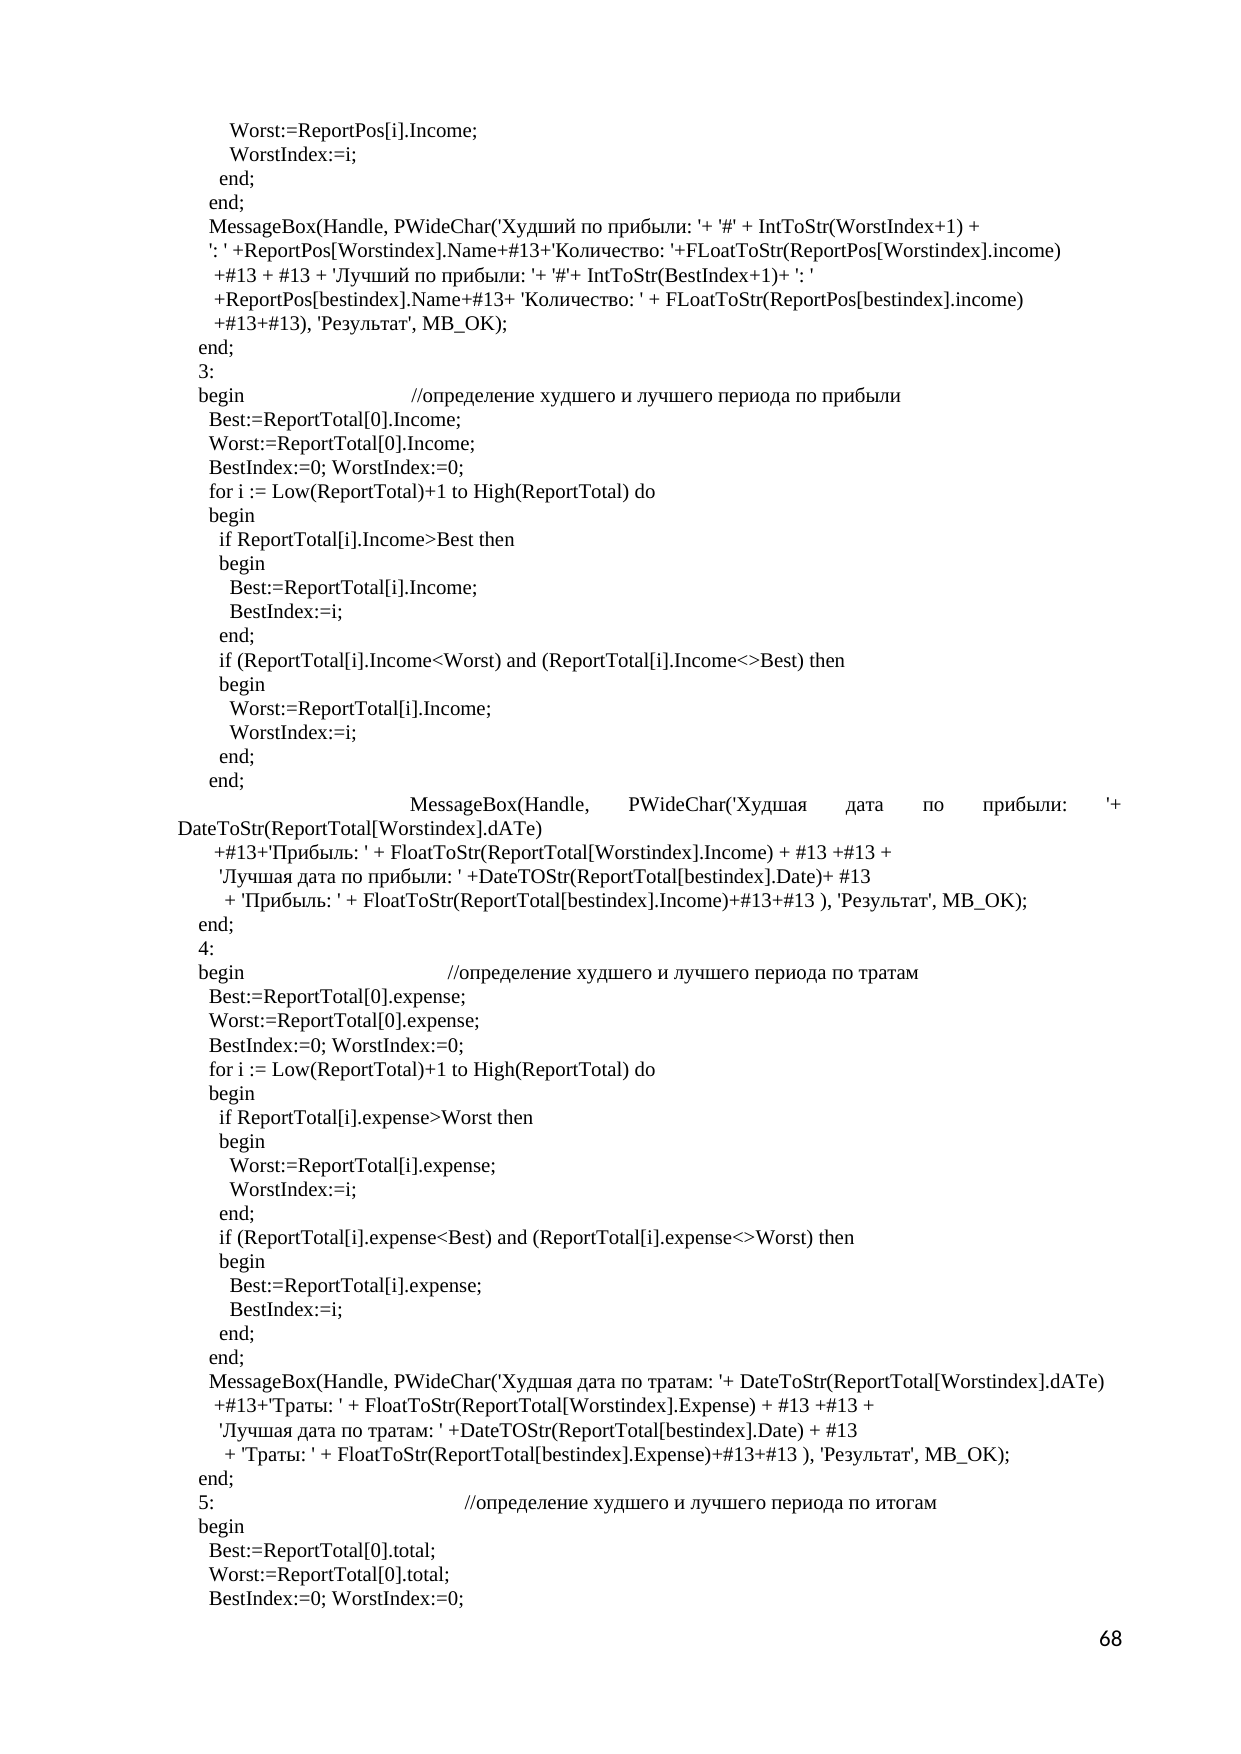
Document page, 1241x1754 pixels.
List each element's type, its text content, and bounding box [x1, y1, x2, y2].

text BestIndex:=0; WorstIndex:=0; [177, 1586, 1122, 1610]
text WorstIndex:=i; [177, 720, 1122, 744]
text begin [177, 1249, 1122, 1273]
text Best:=ReportTotal[i].Income; [177, 575, 1122, 599]
text 5: //определение худшего и лучшего периода по итогам [177, 1490, 1122, 1514]
text 'Лучшая дата по прибыли: ' +DateTOStr(ReportTotal[bestindex].Date)+ #13 [177, 864, 1122, 888]
text +#13+'Прибыль: ' + FloatToStr(ReportTotal[Worstindex].Income) + #13 +#13 + [177, 840, 1122, 864]
text if (ReportTotal[i].Income<Worst) and (ReportTotal[i].Income<>Best) then [177, 647, 1122, 672]
text Best:=ReportTotal[0].expense; [177, 984, 1122, 1008]
text Worst:=ReportTotal[i].Income; [177, 696, 1122, 720]
text end; [177, 166, 1122, 190]
text end; [177, 1466, 1122, 1490]
text Best:=ReportTotal[0].Income; [177, 407, 1122, 431]
text ': ' +ReportPos[Worstindex].Name+#13+'Количество: '+FLoatToStr(ReportPos[Worstindex].income) [177, 238, 1122, 262]
text begin //определение худшего и лучшего периода по тратам [177, 960, 1122, 984]
text WorstIndex:=i; [177, 142, 1122, 166]
text Worst:=ReportTotal[0].total; [177, 1562, 1122, 1586]
text end; [177, 744, 1122, 768]
text for i := Low(ReportTotal)+1 to High(ReportTotal) do [177, 1057, 1122, 1081]
text if ReportTotal[i].Income>Best then [177, 527, 1122, 551]
text end; [177, 623, 1122, 647]
text begin [177, 1514, 1122, 1538]
text begin [177, 1129, 1122, 1153]
text if ReportTotal[i].expense>Worst then [177, 1105, 1122, 1129]
text for i := Low(ReportTotal)+1 to High(ReportTotal) do [177, 479, 1122, 503]
text Worst:=ReportTotal[0].expense; [177, 1008, 1122, 1032]
text end; [177, 1321, 1122, 1345]
text end; [177, 912, 1122, 936]
text MessageBox(Handle, PWideChar('Худший по прибыли: '+ '#' + IntToStr(WorstIndex+1) + [177, 214, 1122, 238]
text end; [177, 1201, 1122, 1225]
text if (ReportTotal[i].expense<Best) and (ReportTotal[i].expense<>Worst) then [177, 1225, 1122, 1249]
text Worst:=ReportTotal[i].expense; [177, 1153, 1122, 1177]
text MessageBox(Handle, PWideChar('Худшая дата по прибыли: '+ DateToStr(ReportTotal[Worstindex].dATe) [177, 792, 1122, 840]
text 4: [177, 936, 1122, 960]
text begin [177, 672, 1122, 696]
text Worst:=ReportTotal[0].Income; [177, 431, 1122, 455]
text +ReportPos[bestindex].Name+#13+ 'Количество: ' + FLoatToStr(ReportPos[bestindex].income) [177, 287, 1122, 311]
text +#13+'Траты: ' + FloatToStr(ReportTotal[Worstindex].Expense) + #13 +#13 + [177, 1393, 1122, 1417]
text end; [177, 1345, 1122, 1369]
text BestIndex:=i; [177, 1297, 1122, 1321]
text 3: [177, 359, 1122, 383]
text WorstIndex:=i; [177, 1177, 1122, 1201]
text begin //определение худшего и лучшего периода по прибыли [177, 383, 1122, 407]
text + 'Траты: ' + FloatToStr(ReportTotal[bestindex].Expense)+#13+#13 ), 'Результат', MB_OK); [177, 1442, 1122, 1466]
text +#13 + #13 + 'Лучший по прибыли: '+ '#'+ IntToStr(BestIndex+1)+ ': ' [177, 262, 1122, 287]
text end; [177, 335, 1122, 359]
text end; [177, 190, 1122, 214]
text BestIndex:=i; [177, 599, 1122, 623]
text begin [177, 1081, 1122, 1105]
text BestIndex:=0; WorstIndex:=0; [177, 455, 1122, 479]
text BestIndex:=0; WorstIndex:=0; [177, 1032, 1122, 1057]
text begin [177, 551, 1122, 575]
text end; [177, 768, 1122, 792]
text Best:=ReportTotal[0].total; [177, 1538, 1122, 1562]
text 'Лучшая дата по тратам: ' +DateTOStr(ReportTotal[bestindex].Date) + #13 [177, 1417, 1122, 1442]
text +#13+#13), 'Результат', MB_OK); [177, 311, 1122, 335]
text + 'Прибыль: ' + FloatToStr(ReportTotal[bestindex].Income)+#13+#13 ), 'Результат', MB_OK); [177, 888, 1122, 912]
text MessageBox(Handle, PWideChar('Худшая дата по тратам: '+ DateToStr(ReportTotal[Worstindex].dATe) [177, 1369, 1122, 1393]
text Best:=ReportTotal[i].expense; [177, 1273, 1122, 1297]
text Worst:=ReportPos[i].Income; [177, 118, 1122, 142]
text begin [177, 503, 1122, 527]
